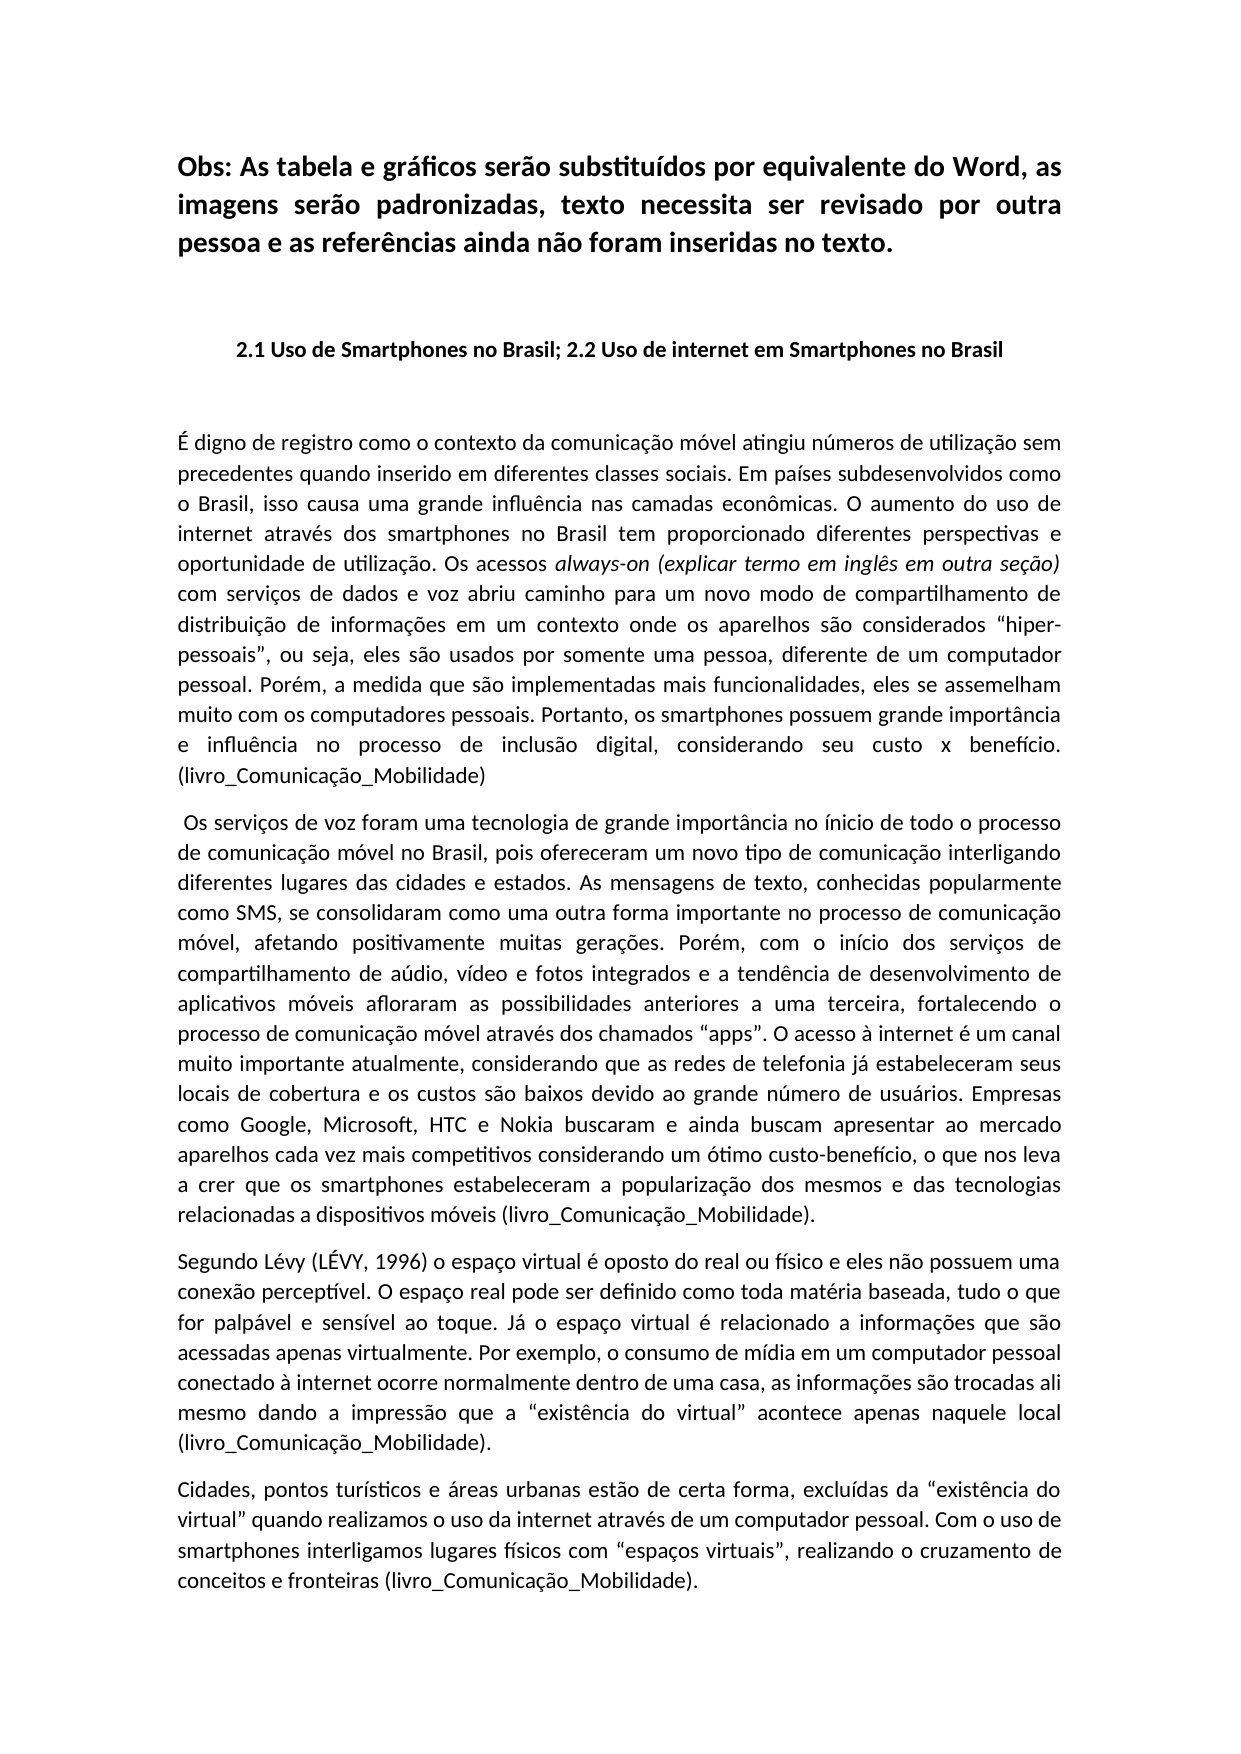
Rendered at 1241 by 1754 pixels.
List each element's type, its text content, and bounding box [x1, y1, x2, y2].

text 2.1 Uso de Smartphones no Brasil; 2.2 Uso de internet em Smartphones no Brasil [177, 335, 1063, 363]
text Os serviços de voz foram uma tecnologia de grande importância no ínicio de todo o processo de comunicação móvel no Brasil, pois ofereceram um novo tipo de comunicação interligando diferentes lugares das cidades e estados. As mensagens de texto, conhecidas popularmente como SMS, se consolidaram como uma outra forma importante no processo de comunicação móvel, afetando positivamente muitas gerações. Porém, com o início dos serviços de compartilhamento de aúdio, vídeo e fotos integrados e a tendência de desenvolvimento de aplicativos móveis afloraram as possibilidades anteriores a uma terceira, fortalecendo o processo de comunicação móvel através dos chamados “apps”. O acesso à internet é um canal muito importante atualmente, considerando que as redes de telefonia já estabeleceram seus locais de cobertura e os custos são baixos devido ao grande número de usuários. Empresas como Google, Microsoft, HTC e Nokia buscaram e ainda buscam apresentar ao mercado aparelhos cada vez mais competitivos considerando um ótimo custo-benefício, o que nos leva a crer que os smartphones estabeleceram a popularização dos mesmos e das tecnologias relacionadas a dispositivos móveis (livro_Comunicação_Mobilidade). [177, 808, 1063, 1228]
text É digno de registro como o contexto da comunicação móvel atingiu números de utilização sem precedentes quando inserido em diferentes classes sociais. Em países subdesenvolvidos como o Brasil, isso causa uma grande influência nas camadas econômicas. O aumento do uso de internet através dos smartphones no Brasil tem proporcionado diferentes perspectivas e oportunidade de utilização. Os acessos always-on (explicar termo em inglês em outra seção) com serviços de dados e voz abriu caminho para um novo modo de compartilhamento de distribuição de informações em um contexto onde os aparelhos são considerados “hiper-pessoais”, ou seja, eles são usados por somente uma pessoa, diferente de um computador pessoal. Porém, a medida que são implementadas mais funcionalidades, eles se assemelham muito com os computadores pessoais. Portanto, os smartphones possuem grande importância e influência no processo de inclusão digital, considerando seu custo x benefício. (livro_Comunicação_Mobilidade) [177, 428, 1063, 789]
text Obs: As tabela e gráficos serão substituídos por equivalente do Word, as imagens serão padronizadas, texto necessita ser revisado por outra pessoa e as referências ainda não foram inseridas no texto. [177, 148, 1063, 260]
